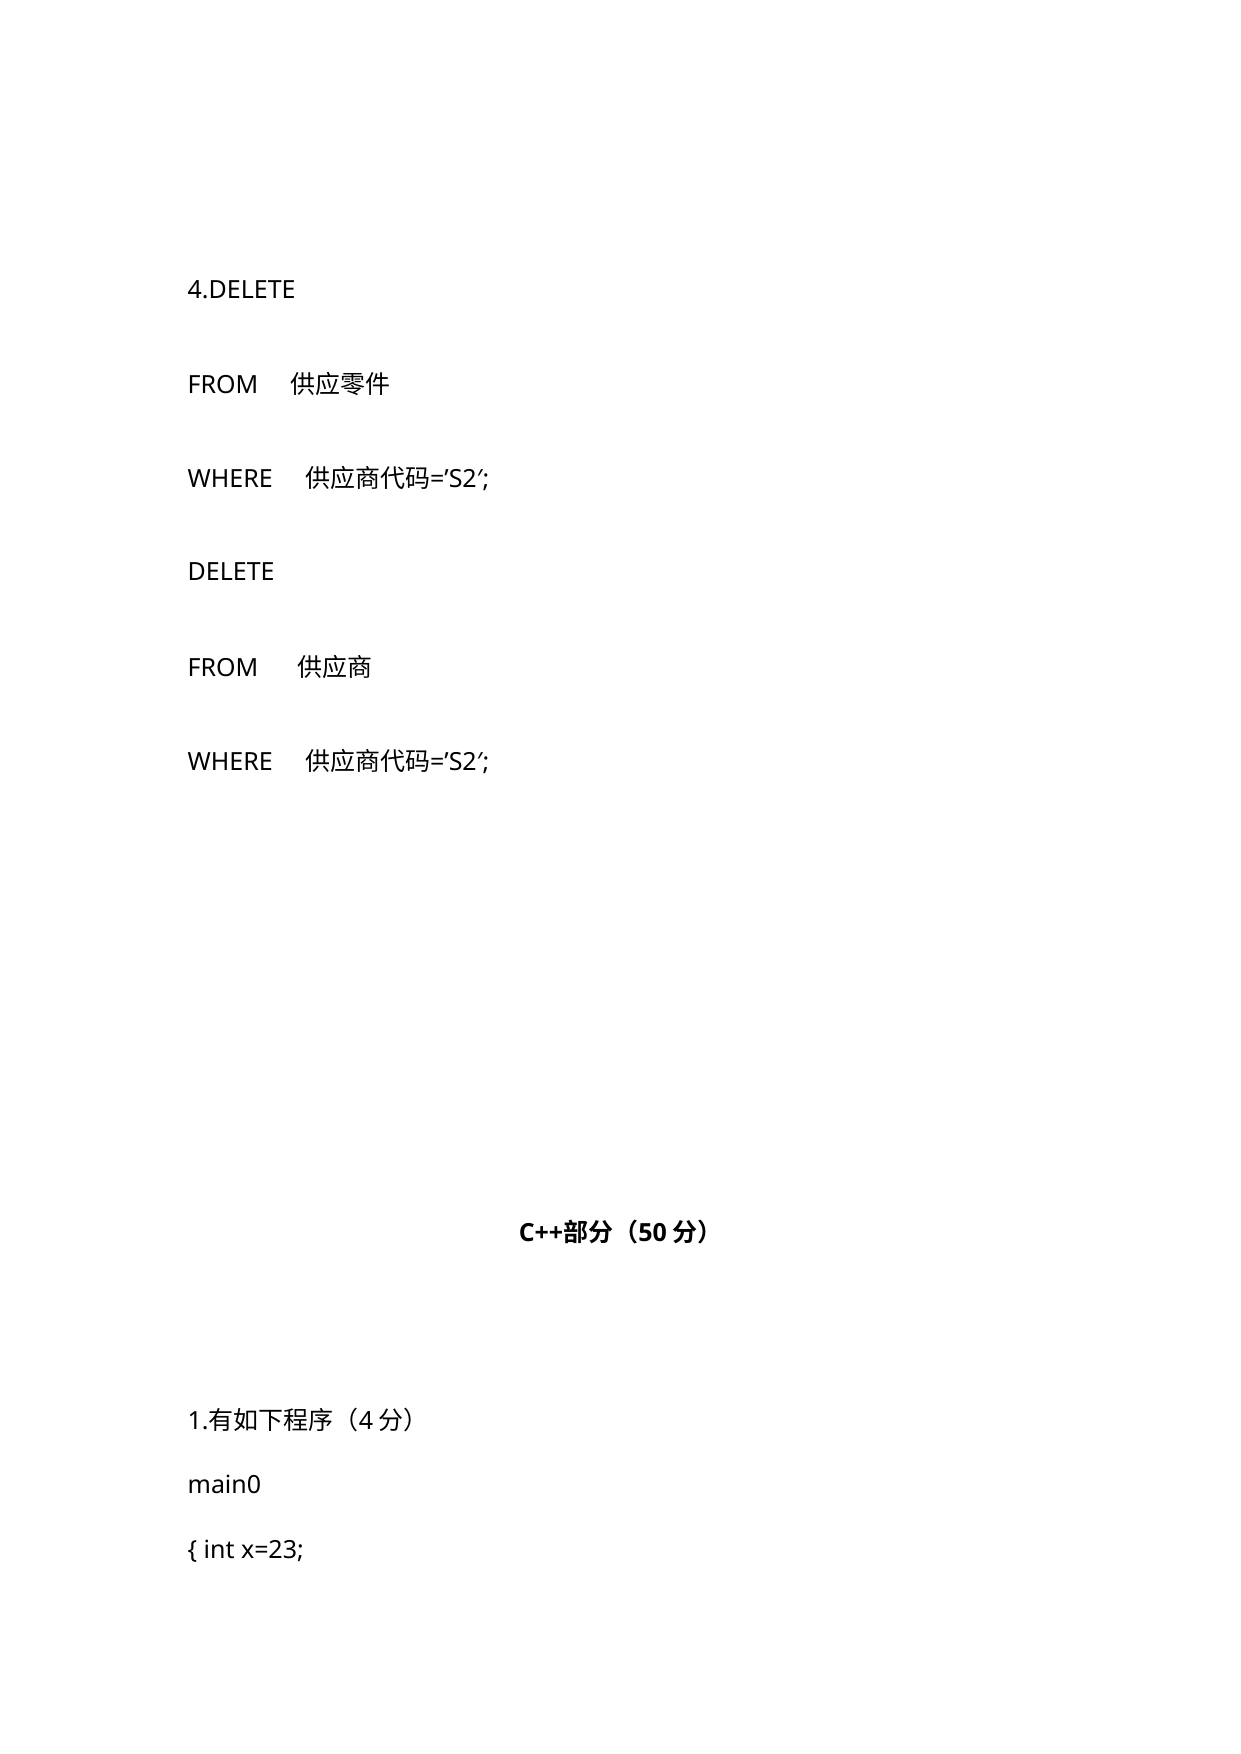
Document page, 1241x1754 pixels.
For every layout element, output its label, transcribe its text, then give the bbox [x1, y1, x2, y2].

text FROM 供应零件 [187, 350, 1053, 415]
text FROM 供应商 [187, 633, 1053, 698]
text WHERE 供应商代码=’S2′; [187, 444, 1053, 509]
text 4.DELETE [187, 256, 1053, 321]
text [187, 1386, 1053, 1581]
text WHERE 供应商代码=’S2′; [187, 727, 1053, 792]
text C++部分（50分） [187, 1198, 1053, 1263]
text DELETE [187, 539, 1053, 604]
